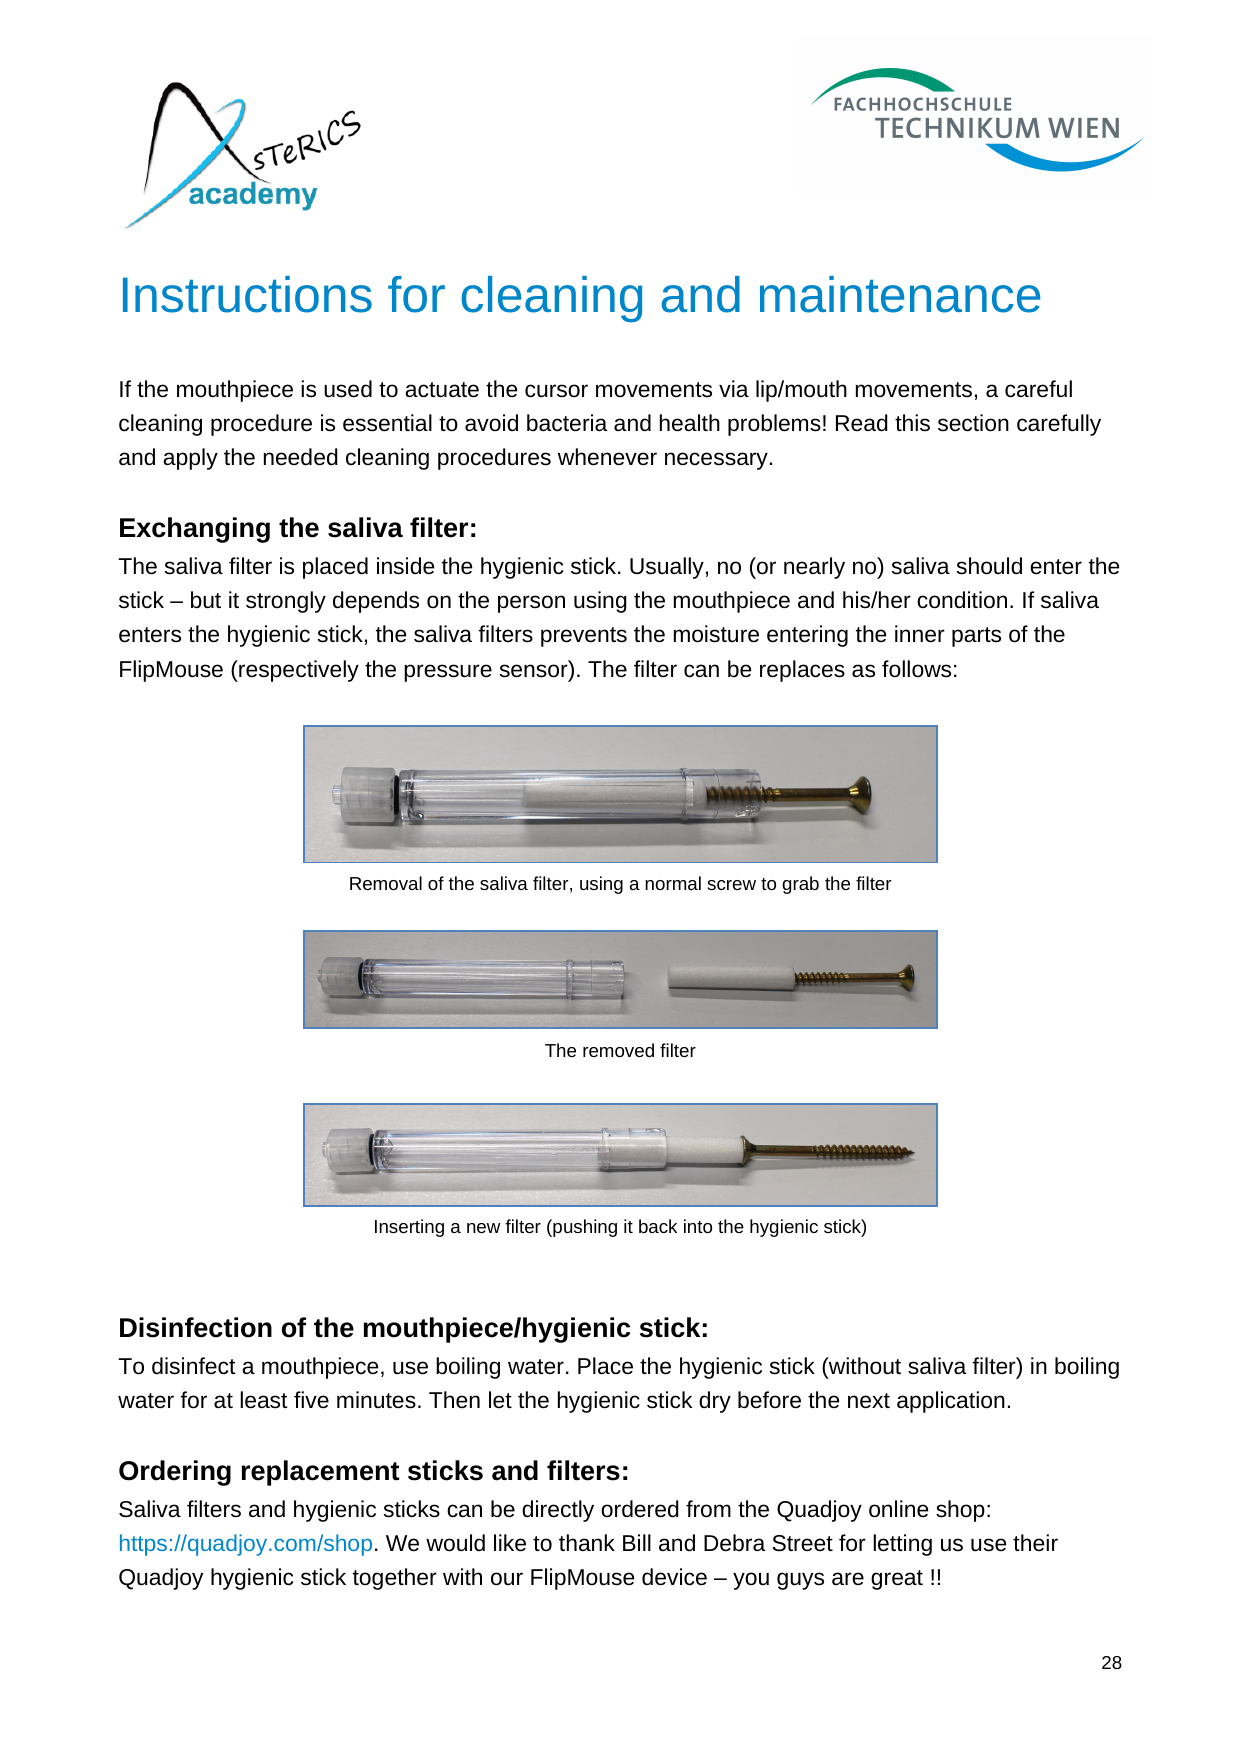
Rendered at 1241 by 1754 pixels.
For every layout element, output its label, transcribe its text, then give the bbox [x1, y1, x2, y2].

picture [797, 35, 1153, 195]
text The removed filter [118, 1039, 1122, 1061]
subtitle Exchanging the saliva filter: [118, 512, 1122, 544]
picture [120, 78, 368, 232]
text Saliva filters and hygienic sticks can be directly ordered from the Quadjoy online shop: https://quadjoy.com/shop. We would like to thank Bill and Debra Street for letting us use their Quadjoy hygienic stick together with our FlipMouse device – you guys are great !! [118, 1496, 1122, 1591]
picture [305, 727, 936, 862]
text The saliva filter is placed inside the hygienic stick. Usually, no (or nearly no) saliva should enter the stick – but it strongly depends on the person using the mouthpiece and his/her condition. If saliva enters the hygienic stick, the saliva filters prevents the moisture entering the inner parts of the FlipMouse (respectively the pressure sensor). The filter can be replaces as follows: [118, 553, 1122, 682]
subtitle Disinfection of the mouthpiece/hygienic stick: [118, 1312, 1122, 1343]
picture [305, 932, 936, 1027]
picture [305, 1105, 936, 1205]
subtitle Instructions for cleaning and maintenance [118, 266, 1122, 323]
subtitle Ordering replacement sticks and filters: [118, 1455, 1122, 1487]
text If the mouthpiece is used to actuate the cursor movements via lip/mouth movements, a careful cleaning procedure is essential to avoid bacteria and health problems! Read this section carefully and apply the needed cleaning procedures whenever necessary. [118, 376, 1122, 470]
text Inserting a new filter (pushing it back into the hygienic stick) [118, 1216, 1122, 1237]
text Removal of the saliva filter, using a normal screw to grab the filter [118, 872, 1122, 894]
